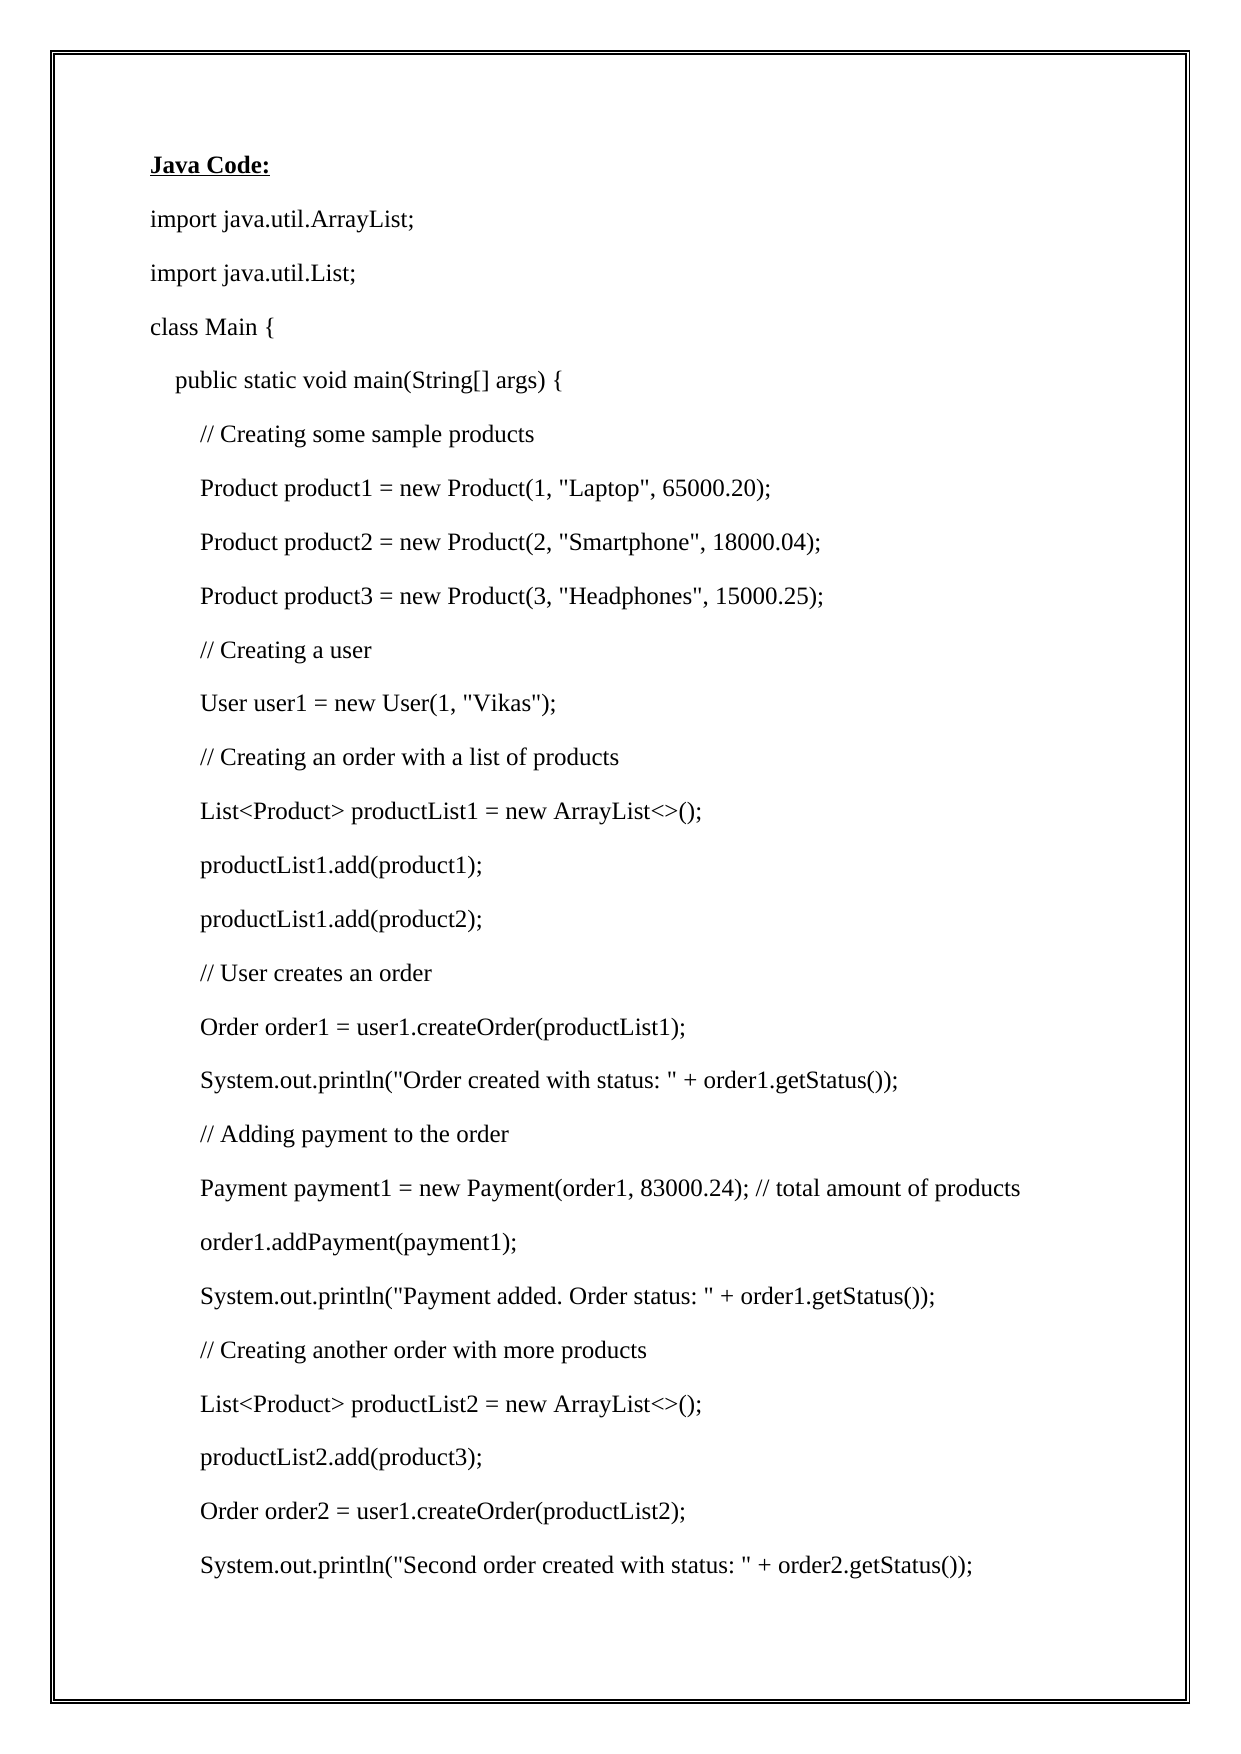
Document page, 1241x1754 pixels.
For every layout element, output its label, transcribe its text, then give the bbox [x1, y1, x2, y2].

text Product product1 = new Product(1, "Laptop", 65000.20); [150, 473, 1090, 502]
text Product product3 = new Product(3, "Headphones", 15000.25); [150, 581, 1090, 609]
text import java.util.List; [150, 258, 1090, 286]
text import java.util.ArrayList; [150, 204, 1090, 233]
text // User creates an order [150, 958, 1090, 987]
text // Creating another order with more products [150, 1335, 1090, 1363]
text List<Product> productList2 = new ArrayList<>(); [150, 1389, 1090, 1417]
text System.out.println("Payment added. Order status: " + order1.getStatus()); [150, 1281, 1090, 1310]
text Product product2 = new Product(2, "Smartphone", 18000.04); [150, 527, 1090, 556]
text List<Product> productList1 = new ArrayList<>(); [150, 796, 1090, 825]
text Order order2 = user1.createOrder(productList2); [150, 1496, 1090, 1525]
text Order order1 = user1.createOrder(productList1); [150, 1012, 1090, 1040]
text System.out.println("Second order created with status: " + order2.getStatus()); [150, 1550, 1090, 1579]
text // Adding payment to the order [150, 1119, 1090, 1148]
text // Creating an order with a list of products [150, 742, 1090, 771]
text class Main { [150, 312, 1090, 340]
text order1.addPayment(payment1); [150, 1227, 1090, 1256]
text Payment payment1 = new Payment(order1, 83000.24); // total amount of products [150, 1173, 1090, 1202]
text productList1.add(product2); [150, 904, 1090, 933]
text // Creating a user [150, 635, 1090, 663]
text // Creating some sample products [150, 419, 1090, 448]
text User user1 = new User(1, "Vikas"); [150, 688, 1090, 717]
text Java Code: [150, 150, 1090, 179]
text productList2.add(product3); [150, 1442, 1090, 1471]
text System.out.println("Order created with status: " + order1.getStatus()); [150, 1066, 1090, 1094]
text public static void main(String[] args) { [150, 365, 1090, 394]
text productList1.add(product1); [150, 850, 1090, 879]
